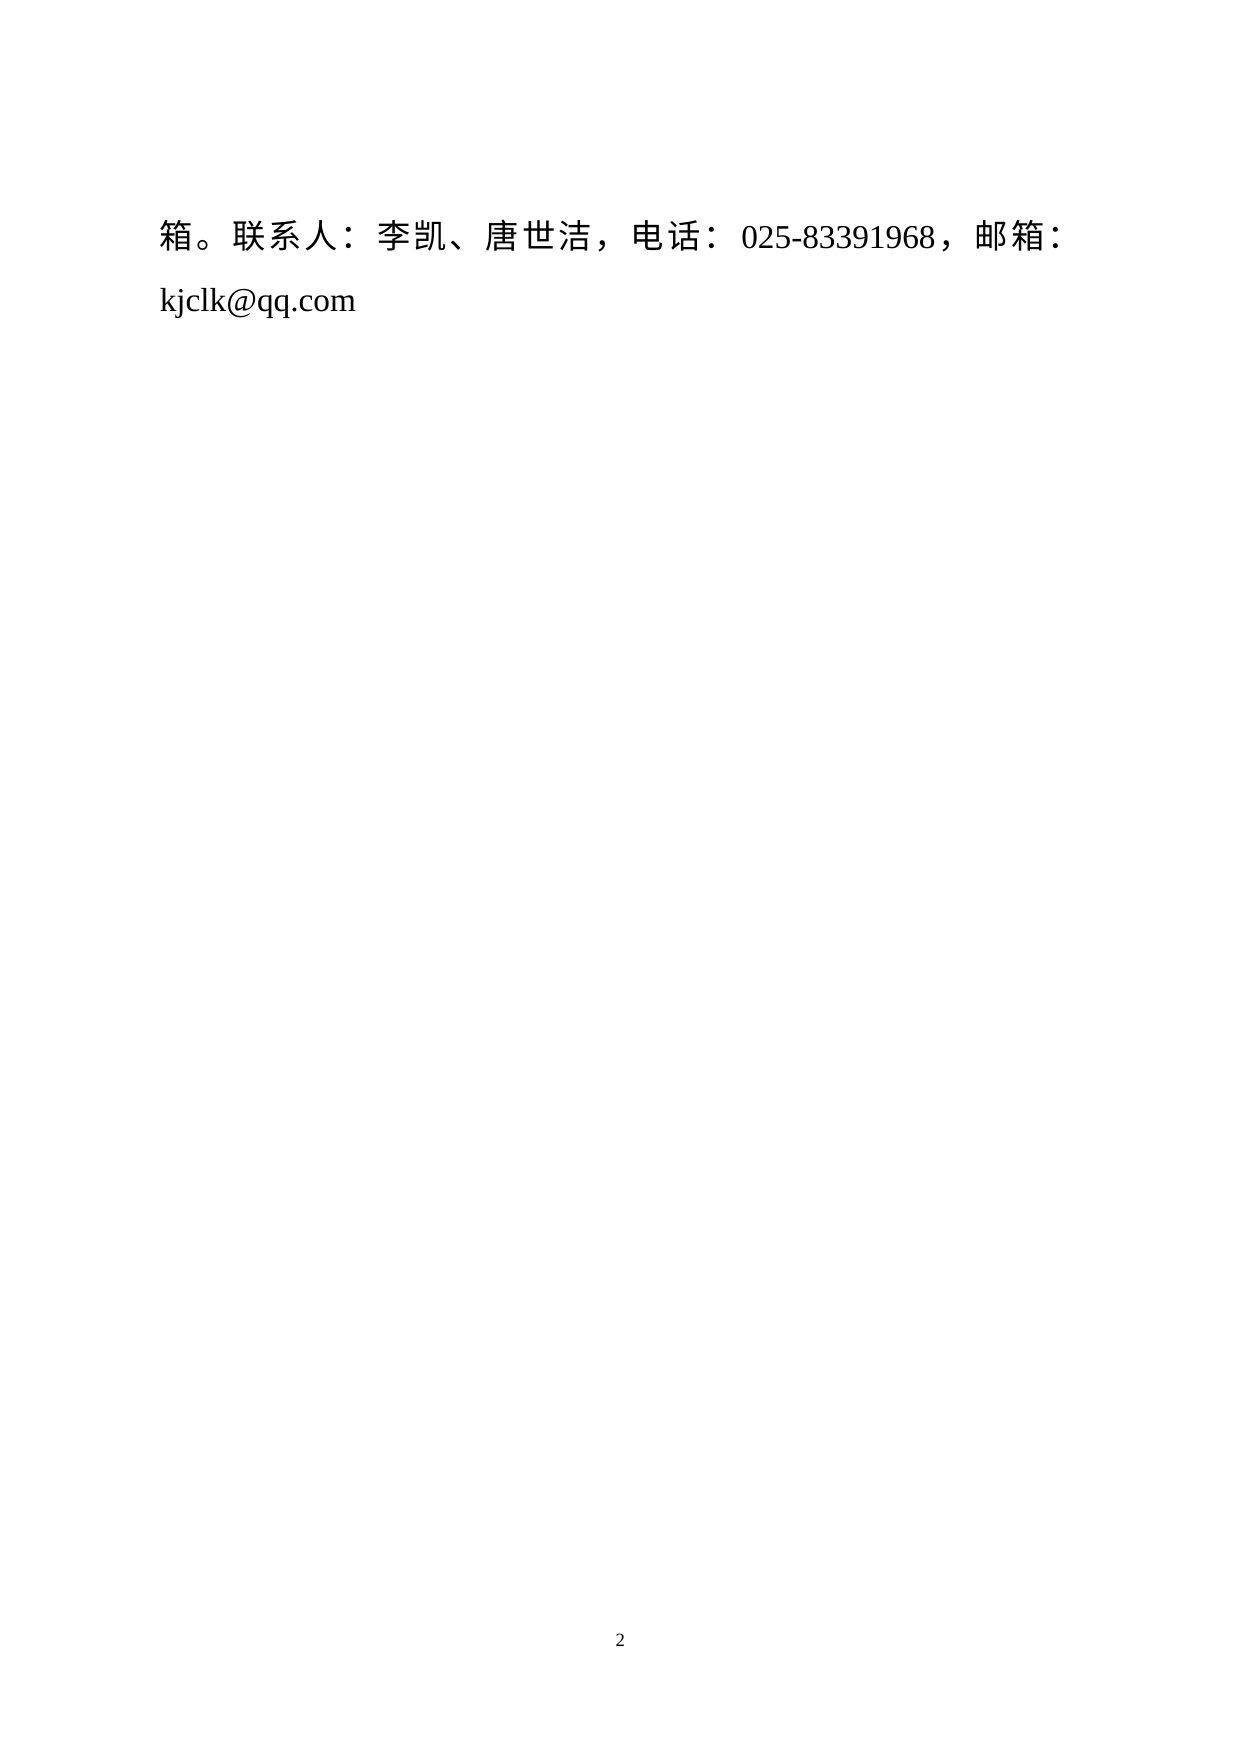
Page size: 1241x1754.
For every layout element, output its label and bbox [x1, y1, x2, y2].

text [159, 202, 1081, 332]
